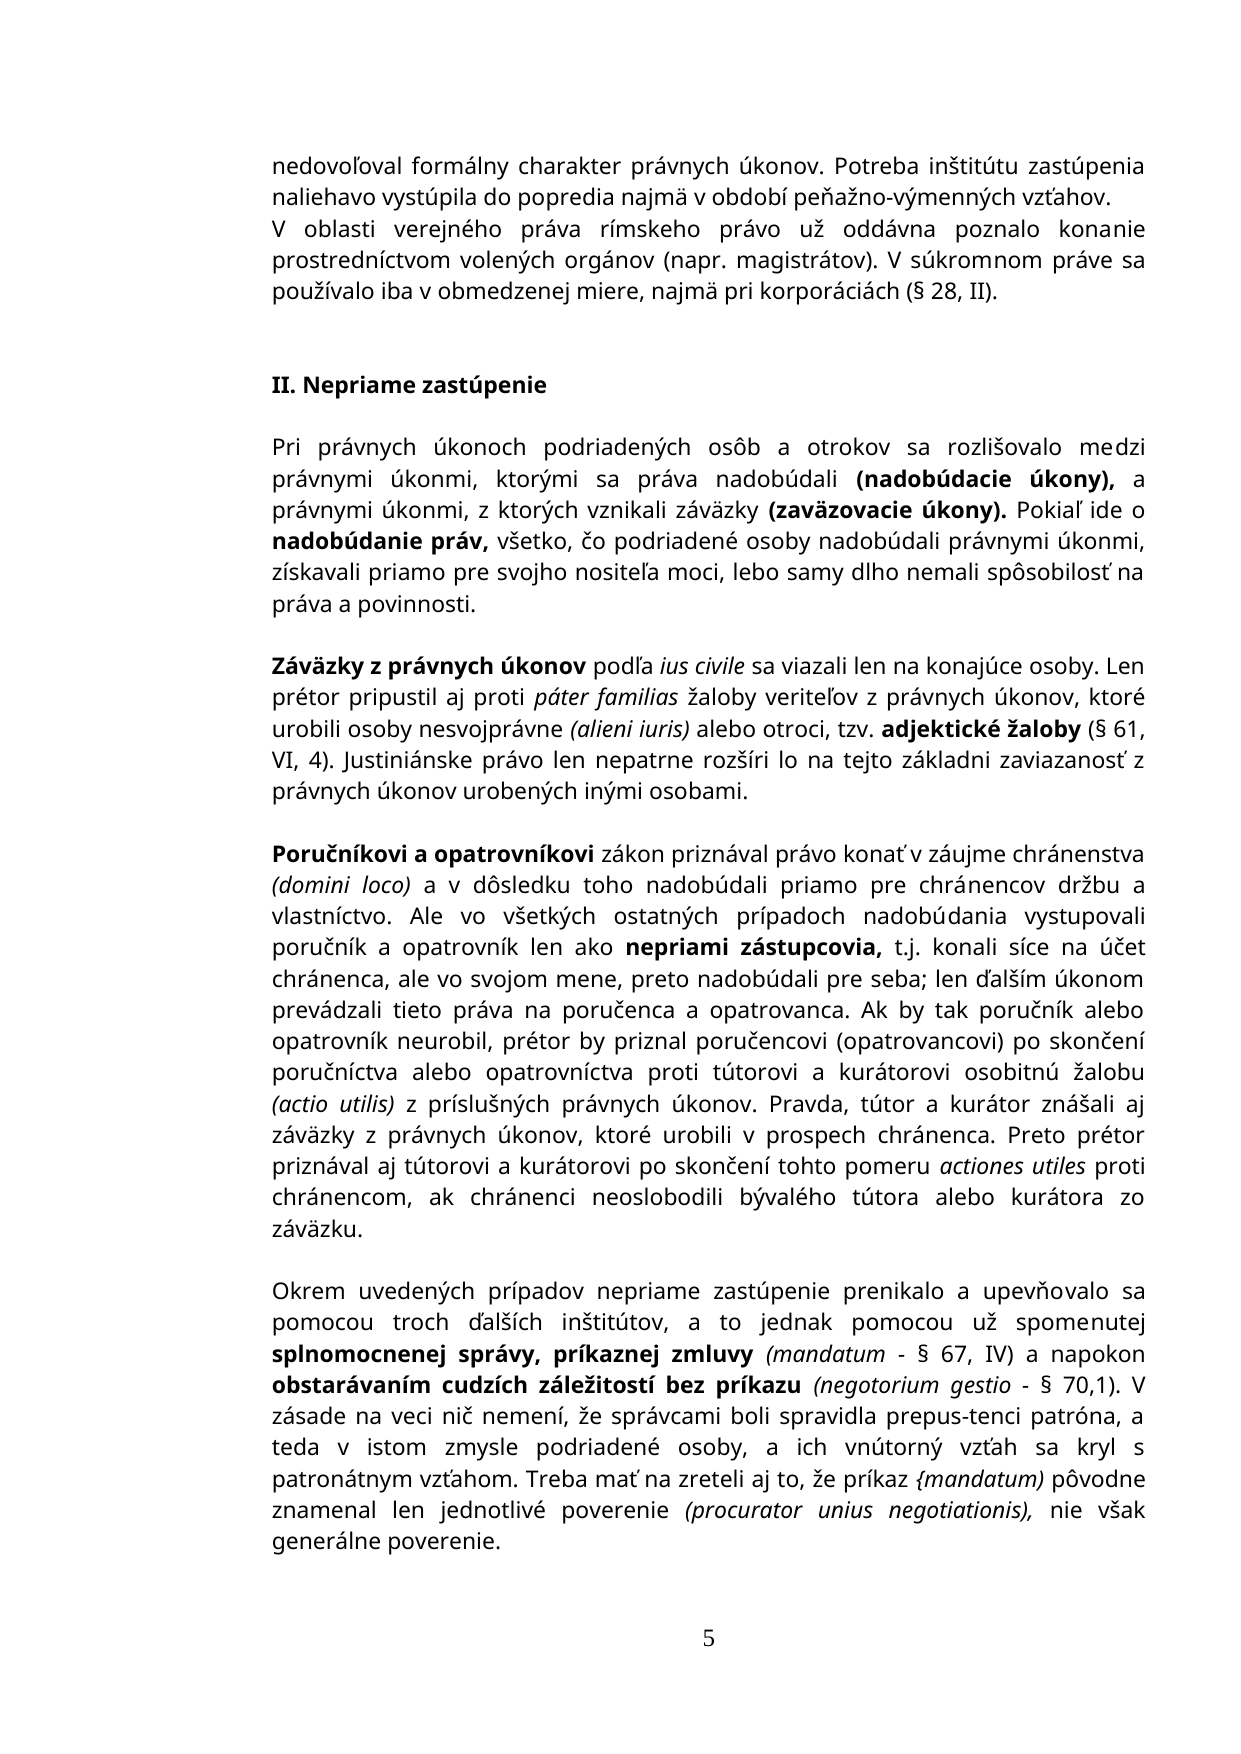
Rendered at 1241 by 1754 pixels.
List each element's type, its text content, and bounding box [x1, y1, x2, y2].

text Záväzky z právnych úkonov podľa ius civile sa viazali len na konajúce osoby. Len prétor pripustil aj proti páter familias žaloby veriteľov z právnych úkonov, ktoré urobili osoby nesvojprávne (alieni iuris) alebo otroci, tzv. adjektické žaloby (§ 61, VI, 4). Justiniánske právo len nepatrne rozšíri lo na tejto základni zaviazanosť z právnych úkonov urobených inými osobami. [272, 650, 1146, 806]
text Pri právnych úkonoch podriadených osôb a otrokov sa rozlišovalo medzi právnymi úkonmi, ktorými sa práva nadobúdali (nadobúdacie úkony), a právnymi úkonmi, z ktorých vznikali záväzky (zaväzovacie úkony). Pokiaľ ide o nadobúdanie práv, všetko, čo podriadené osoby nadobúdali právnymi úkonmi, získavali priamo pre svojho nositeľa moci, lebo samy dlho nemali spôsobilosť na práva a povinnosti. [272, 431, 1146, 619]
text V oblasti verejného práva rímskeho právo už oddávna poznalo konanie prostredníctvom volených orgánov (napr. magistrátov). V súkromnom práve sa používalo iba v obmedzenej miere, najmä pri korporáciách (§ 28, II). [272, 212, 1146, 306]
text Poručníkovi a opatrovníkovi zákon priznával právo konať v záujme chránenstva (domini loco) a v dôsledku toho nadobúdali priamo pre chránencov držbu a vlastníctvo. Ale vo všetkých ostatných prípadoch nadobúdania vystupovali poručník a opatrovník len ako nepriami zástupcovia, t.j. konali síce na účet chránenca, ale vo svojom mene, preto nadobúdali pre seba; len ďalším úkonom prevádzali tieto práva na poručenca a opatrovanca. Ak by tak poručník alebo opatrovník neurobil, prétor by priznal poručencovi (opatrovancovi) po skončení poručníctva alebo opatrovníctva proti tútorovi a kurátorovi osobitnú žalobu (actio utilis) z príslušných právnych úkonov. Pravda, tútor a kurátor znášali aj záväzky z právnych úkonov, ktoré urobili v prospech chránenca. Preto prétor priznával aj tútorovi a kurátorovi po skončení tohto pomeru actiones utiles proti chránencom, ak chránenci neoslobodili bývalého tútora alebo kurátora zo záväzku. [272, 837, 1146, 1244]
text Okrem uvedených prípadov nepriame zastúpenie prenikalo a upevňovalo sa pomocou troch ďalších inštitútov, a to jednak pomocou už spomenutej splnomocnenej správy, príkaznej zmluvy (mandatum - § 67, IV) a napokon obstarávaním cudzích záležitostí bez príkazu (negotorium gestio - § 70,1). V zásade na veci nič nemení, že správcami boli spravidla prepus-tenci patróna, a teda v istom zmysle podriadené osoby, a ich vnútorný vzťah sa kryl s patronátnym vzťahom. Treba mať na zreteli aj to, že príkaz {mandatum) pôvodne znamenal len jednotlivé poverenie (procurator unius negotiationis), nie však generálne poverenie. [272, 1275, 1146, 1556]
text II. Nepriame zastúpenie [272, 369, 1146, 400]
